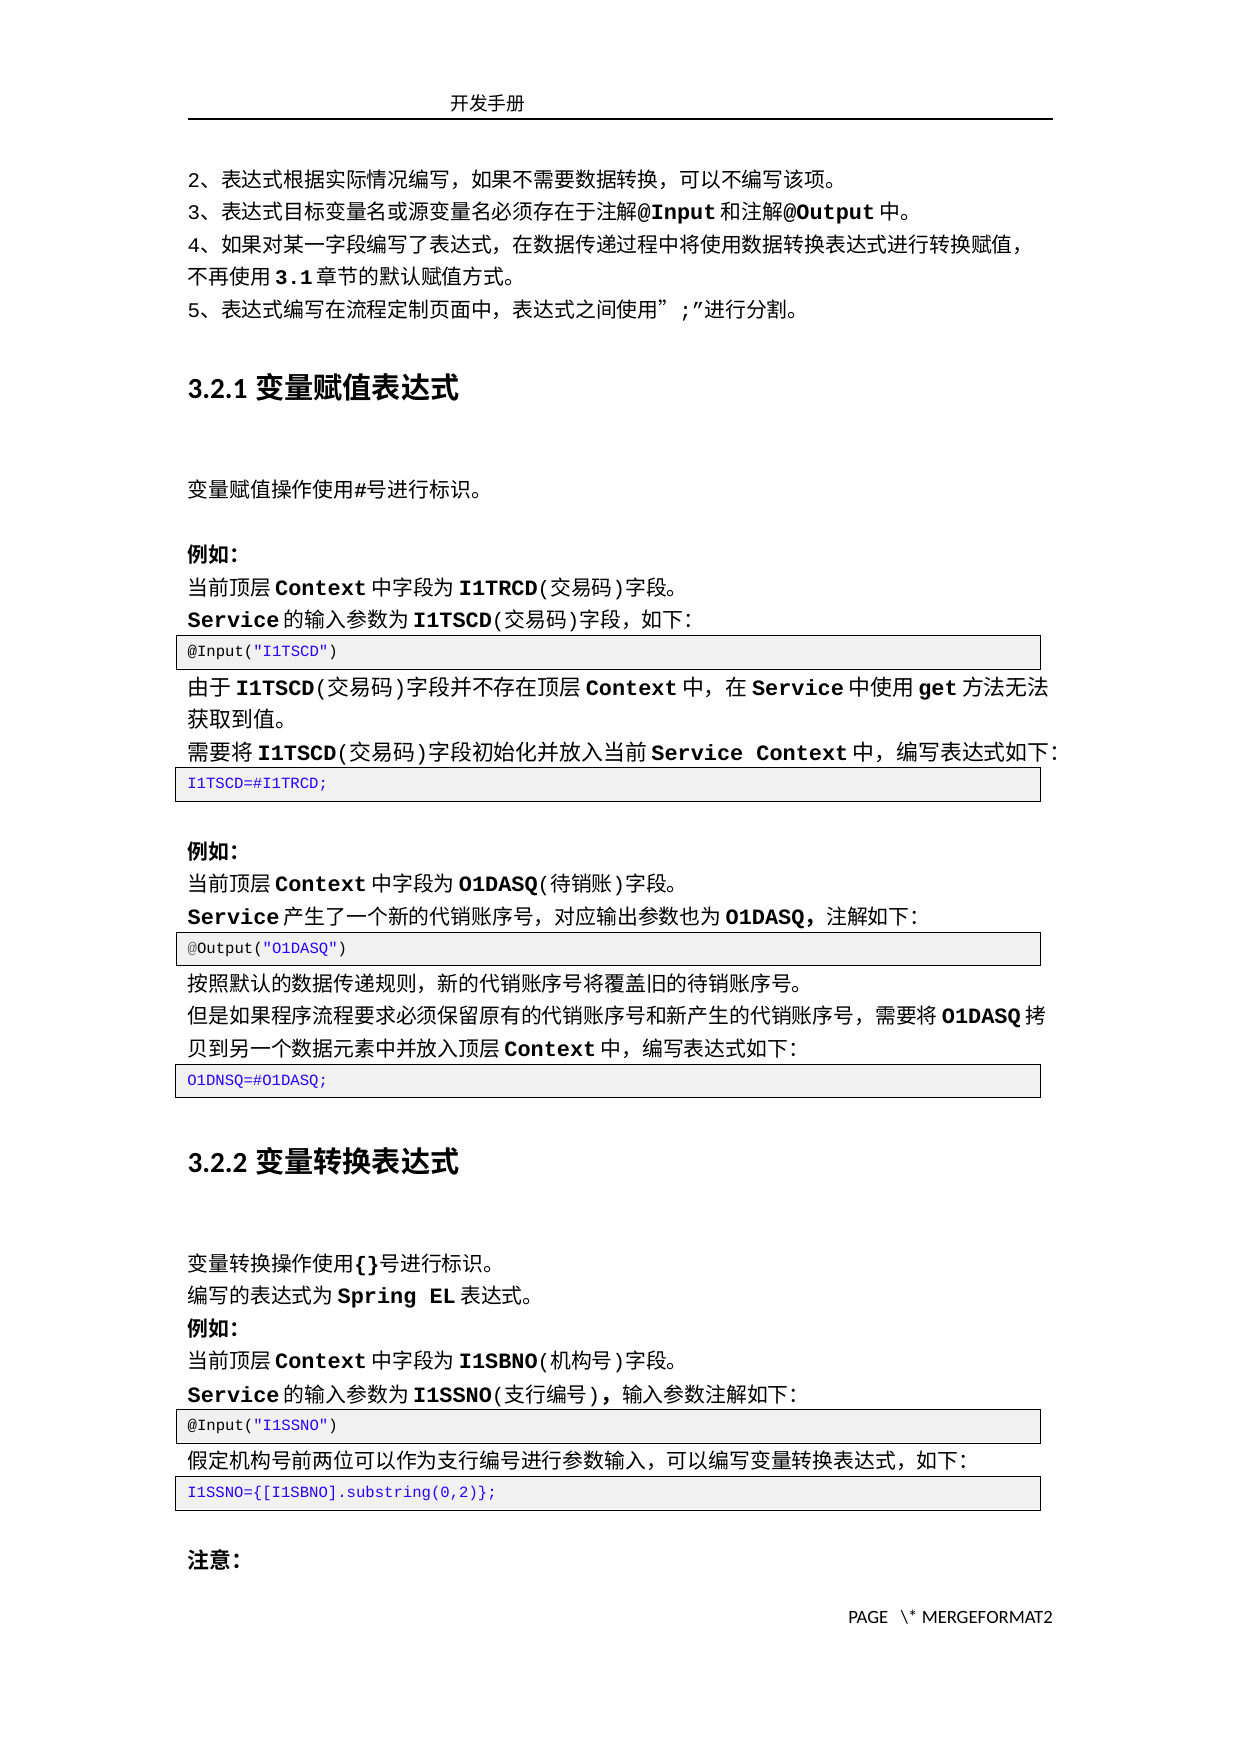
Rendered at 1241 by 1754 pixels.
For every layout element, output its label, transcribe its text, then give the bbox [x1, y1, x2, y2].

text 注意： [187, 1543, 1053, 1576]
text Service的输入参数为I1SSNO(支行编号)，输入参数注解如下： [187, 1376, 1053, 1409]
text 3、表达式目标变量名或源变量名必须存在于注解@Input和注解@Output中。 [187, 194, 1053, 227]
subtitle 3.2.2 变量转换表达式 [187, 1127, 1053, 1192]
text 由于I1TSCD(交易码)字段并不存在顶层Context中，在Service中使用get方法无法获取到值。 [187, 669, 1053, 734]
table_header O1DNSQ=#O1DASQ; [176, 1065, 1040, 1097]
text 5、表达式编写在流程定制页面中，表达式之间使用”;”进行分割。 [187, 292, 1053, 324]
text Service的输入参数为I1TSCD(交易码)字段，如下： [187, 602, 1053, 635]
text Service产生了一个新的代销账序号，对应输出参数也为O1DASQ，注解如下： [187, 899, 1053, 932]
table_header I1SSNO={[I1SBNO].substring(0,2)}; [176, 1477, 1040, 1509]
text 但是如果程序流程要求必须保留原有的代销账序号和新产生的代销账序号，需要将O1DASQ拷贝到另一个数据元素中并放入顶层Context中，编写表达式如下： [187, 999, 1053, 1064]
text 例如： [187, 537, 1053, 570]
subtitle 3.2.1 变量赋值表达式 [187, 354, 1053, 419]
text 2、表达式根据实际情况编写，如果不需要数据转换，可以不编写该项。 [187, 162, 1053, 194]
text 假定机构号前两位可以作为支行编号进行参数输入，可以编写变量转换表达式，如下： [187, 1443, 1053, 1476]
text 例如： [187, 834, 1053, 867]
text 需要将I1TSCD(交易码)字段初始化并放入当前Service Context中，编写表达式如下： [187, 734, 1053, 767]
table_header @Input("I1TSCD") [177, 636, 1040, 668]
text 4、如果对某一字段编写了表达式，在数据传递过程中将使用数据转换表达式进行转换赋值，不再使用3.1章节的默认赋值方式。 [187, 227, 1053, 292]
text 当前顶层Context中字段为O1DASQ(待销账)字段。 [187, 867, 1053, 899]
text 当前顶层Context中字段为I1TRCD(交易码)字段。 [187, 570, 1053, 602]
text 变量赋值操作使用#号进行标识。 [187, 472, 1053, 505]
text 当前顶层Context中字段为I1SBNO(机构号)字段。 [187, 1344, 1053, 1376]
text 例如： [187, 1311, 1053, 1344]
table_header I1TSCD=#I1TRCD; [176, 768, 1040, 801]
text 编写的表达式为Spring EL表达式。 [187, 1279, 1053, 1311]
table_header @Input("I1SSNO") [177, 1410, 1040, 1442]
text 变量转换操作使用{}号进行标识。 [187, 1246, 1053, 1279]
text 按照默认的数据传递规则，新的代销账序号将覆盖旧的待销账序号。 [187, 966, 1053, 999]
table_header @Output("O1DASQ") [177, 933, 1040, 965]
